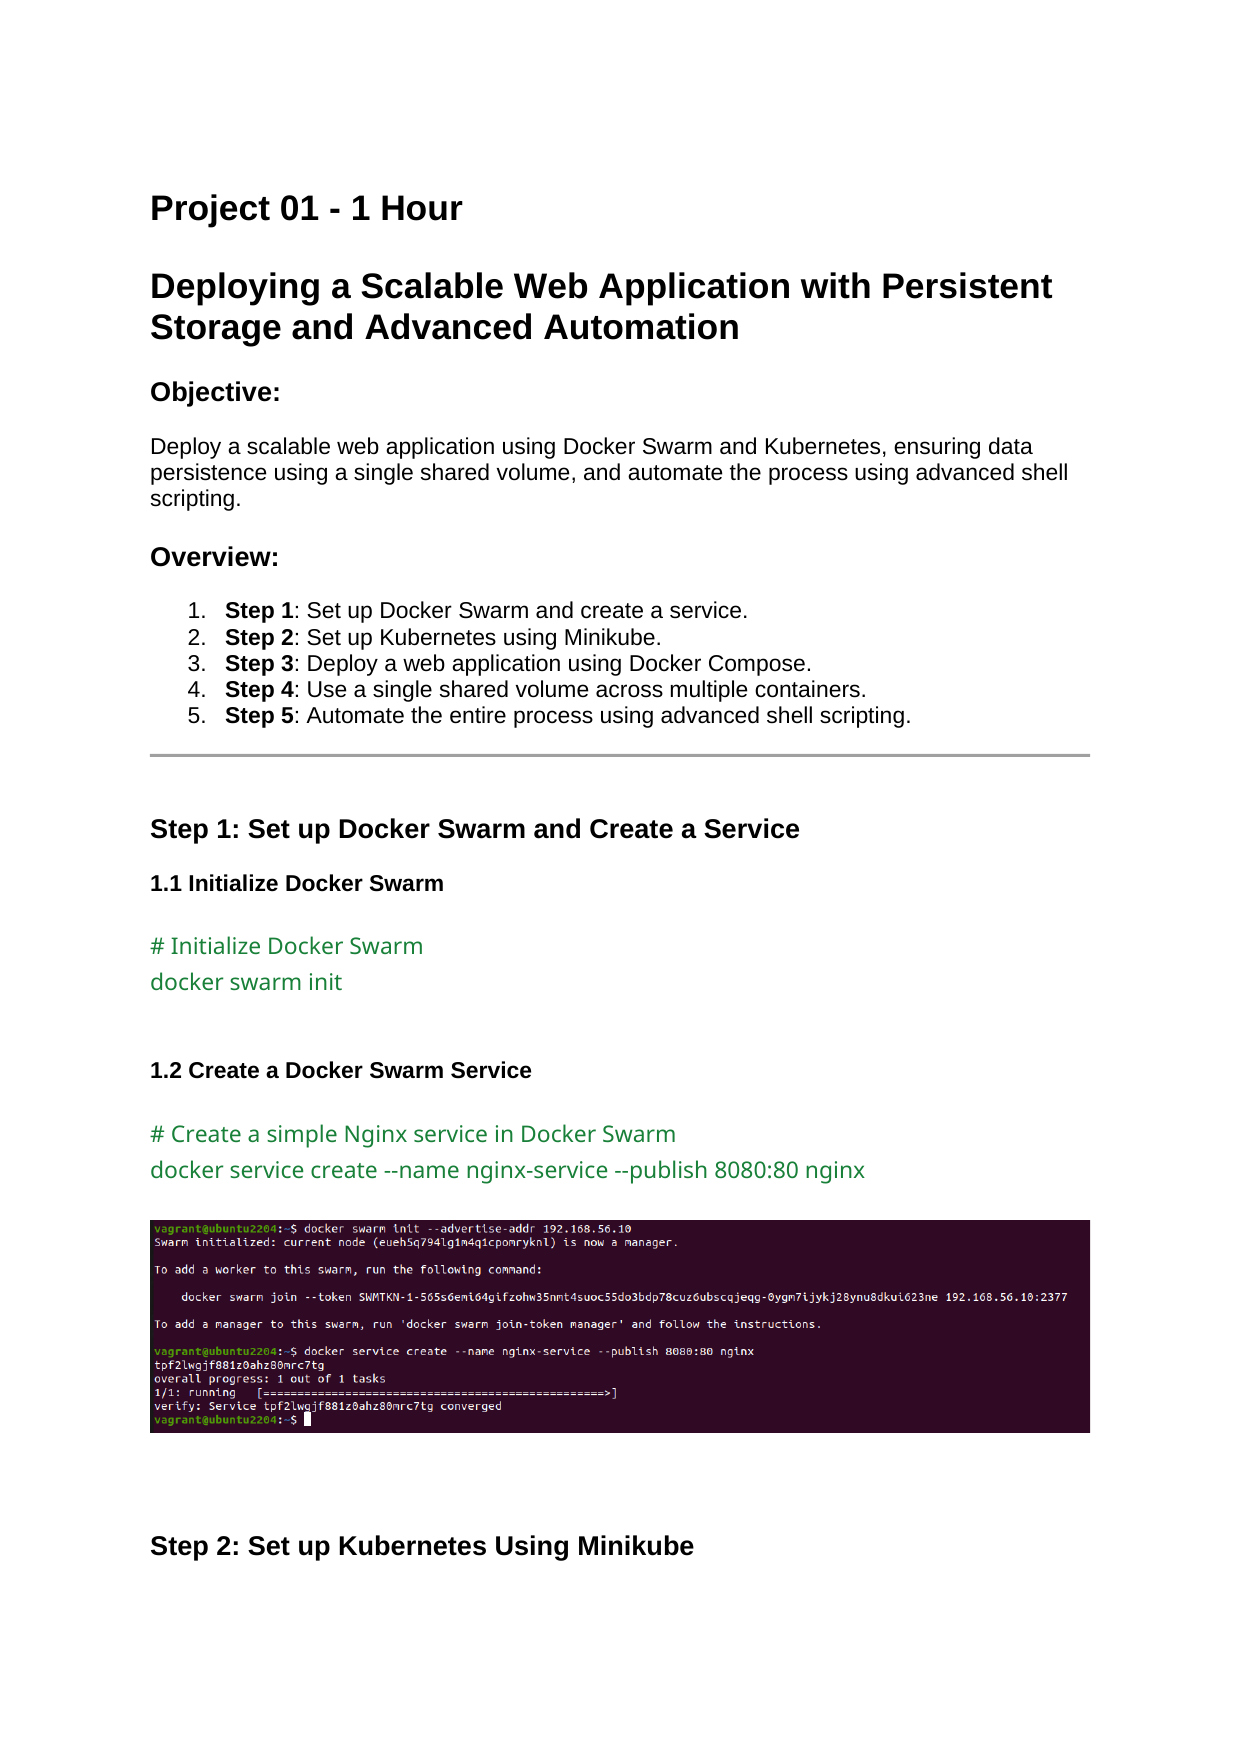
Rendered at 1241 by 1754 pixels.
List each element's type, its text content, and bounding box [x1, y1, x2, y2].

text docker service create --name nginx-service --publish 8080:80 nginx [150, 1154, 1090, 1185]
text Deploy a scalable web application using Docker Swarm and Kubernetes, ensuring data persistence using a single shared volume, and automate the process using advanced shell scripting. [150, 433, 1090, 512]
list Step 2: Set up Kubernetes using Minikube. [187, 623, 1090, 650]
text docker swarm init [150, 966, 1090, 997]
subtitle Step 1: Set up Docker Swarm and Create a Service [150, 813, 1090, 844]
text # Initialize Docker Swarm [150, 930, 1090, 961]
list Step 1: Set up Docker Swarm and create a service. [187, 597, 1090, 623]
picture [150, 1220, 1091, 1433]
subtitle 1.1 Initialize Docker Swarm [150, 869, 1090, 896]
list Step 4: Use a single shared volume across multiple containers. [187, 676, 1090, 702]
subtitle Deploying a Scalable Web Application with Persistent Storage and Advanced Automation [150, 266, 1090, 347]
list Step 3: Deploy a web application using Docker Compose. [187, 650, 1090, 676]
text # Create a simple Nginx service in Docker Swarm [150, 1118, 1090, 1149]
subtitle Objective: [150, 376, 1090, 408]
subtitle 1.2 Create a Docker Swarm Service [150, 1057, 1090, 1084]
list Step 5: Automate the entire process using advanced shell scripting. [187, 702, 1090, 729]
subtitle Overview: [150, 541, 1090, 572]
subtitle Step 2: Set up Kubernetes Using Minikube [150, 1530, 1090, 1561]
subtitle Project 01 - 1 Hour [150, 187, 1090, 228]
